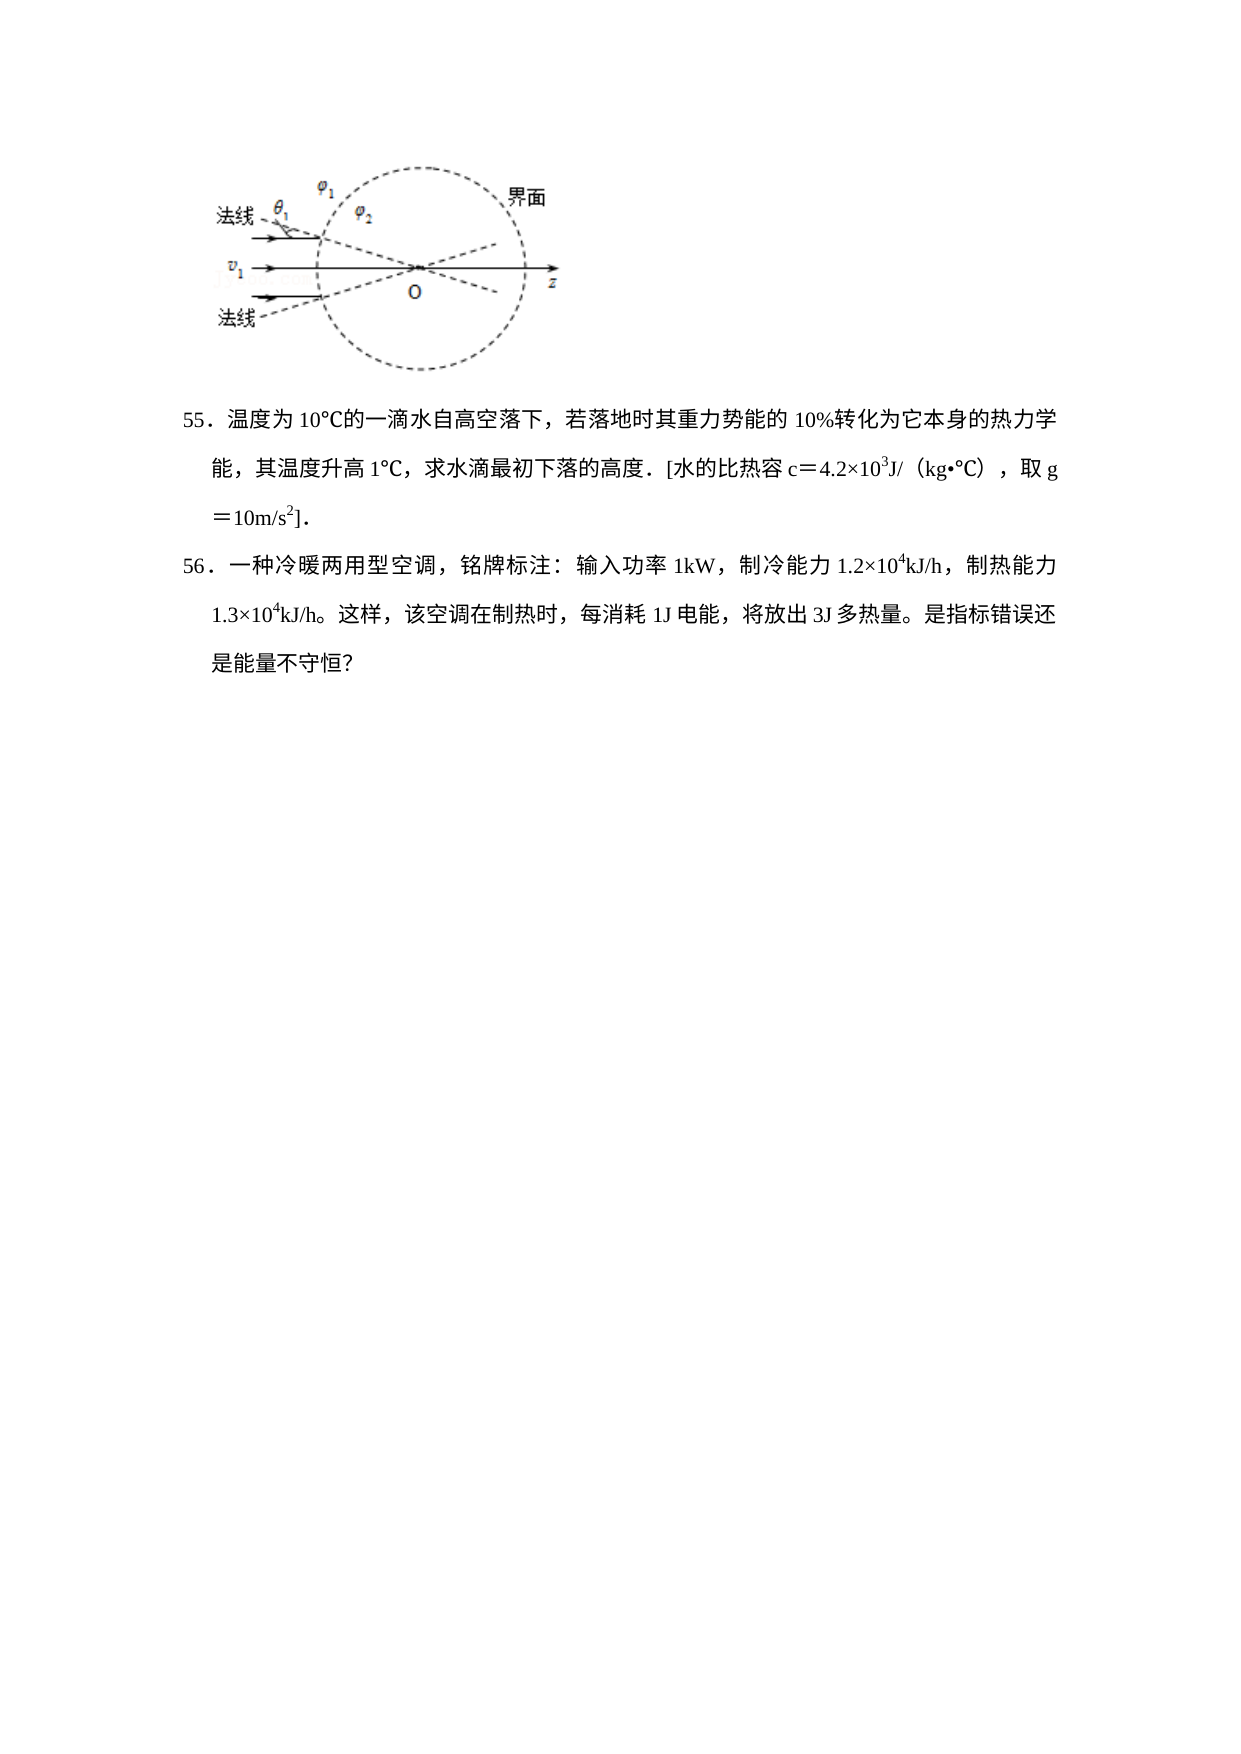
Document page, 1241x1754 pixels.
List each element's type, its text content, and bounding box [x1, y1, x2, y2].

picture [211, 162, 565, 376]
text 55．温度为10℃的一滴水自高空落下，若落地时其重力势能的10%转化为它本身的热力学能，其温度升高1℃，求水滴最初下落的高度．[水的比热容c＝4.2×103J/（kg•℃），取g＝10m/s2]． [183, 402, 1058, 532]
text 56．一种冷暖两用型空调，铭牌标注：输入功率1kW，制冷能力1.2×104kJ/h，制热能力1.3×104kJ/h。这样，该空调在制热时，每消耗1J电能，将放出3J多热量。是指标错误还是能量不守恒？ [183, 548, 1058, 678]
